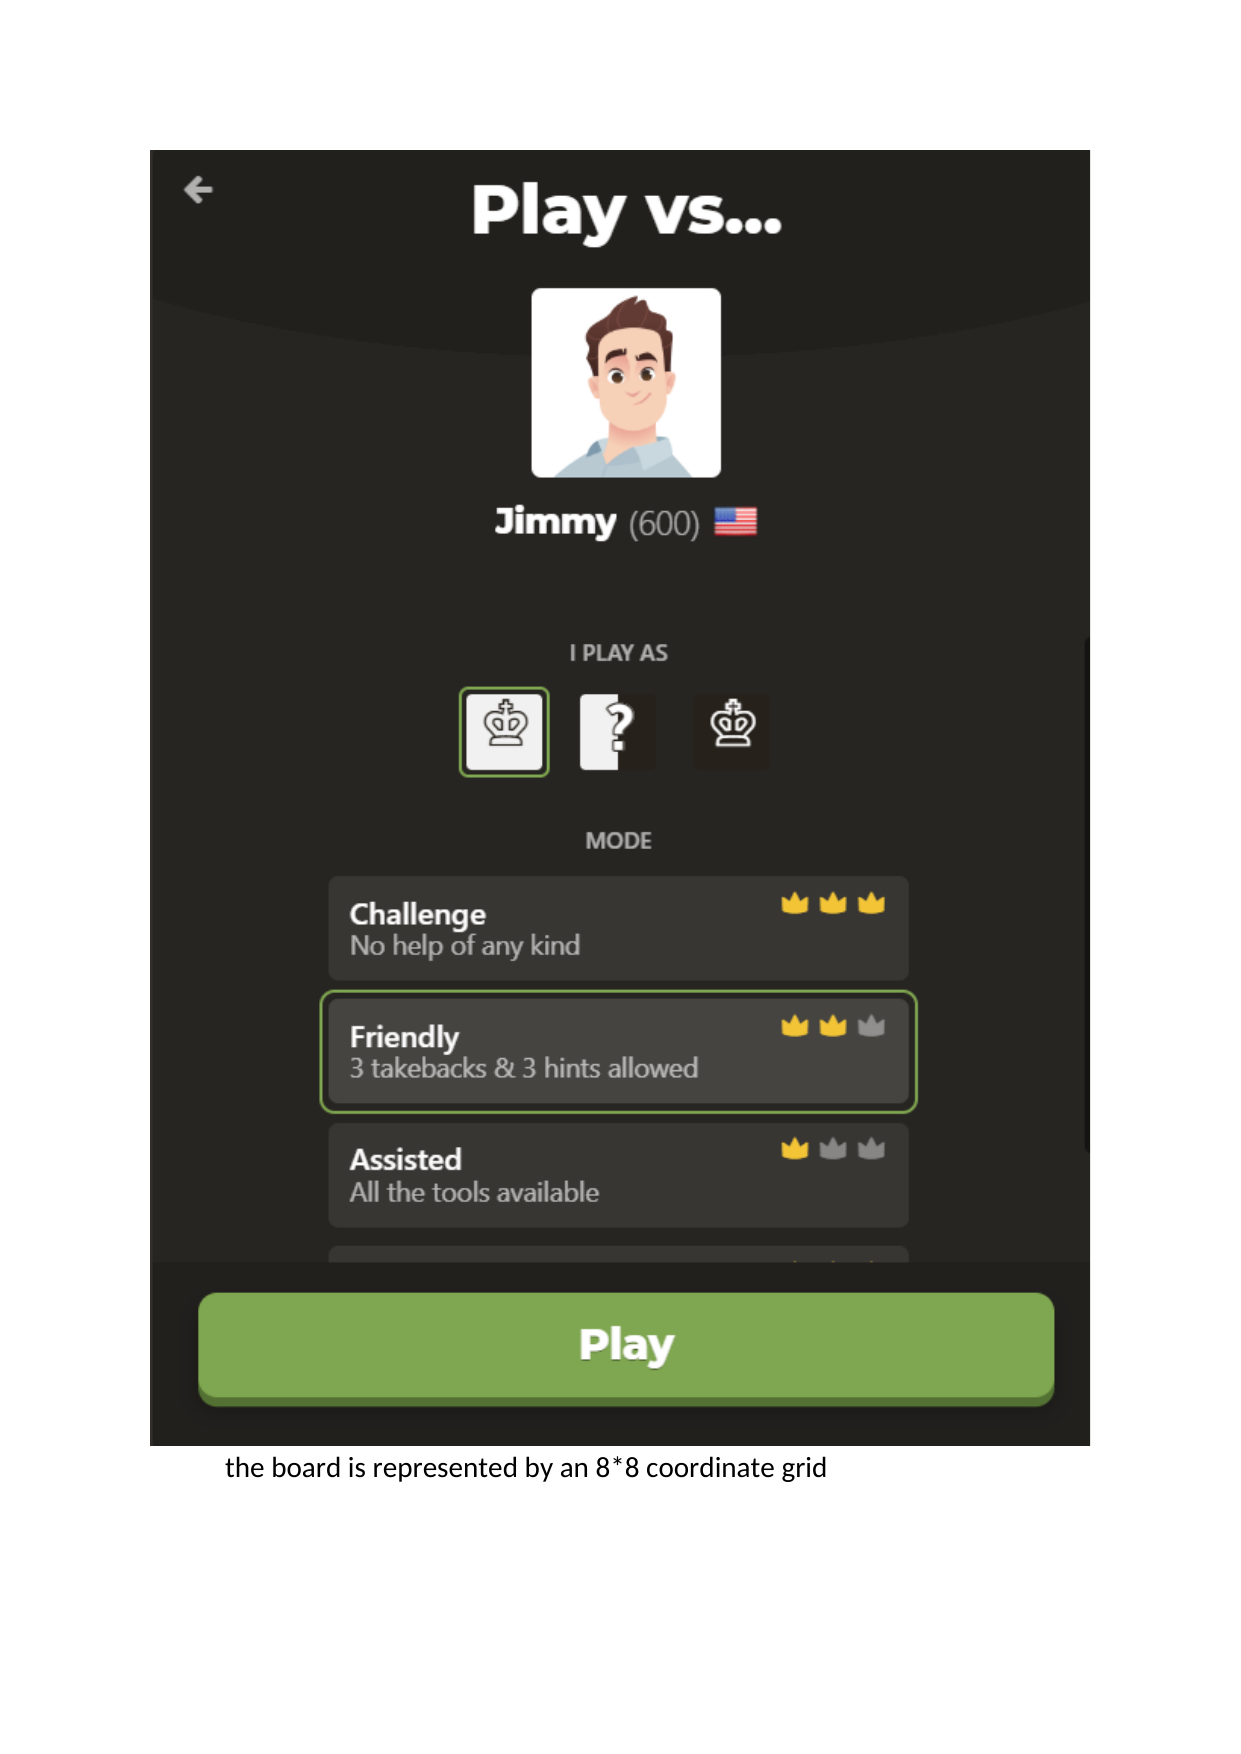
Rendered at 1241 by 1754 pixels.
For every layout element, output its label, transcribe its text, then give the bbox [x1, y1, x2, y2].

picture [150, 150, 1091, 1446]
text the board is represented by an 8*8 coordinate grid [150, 1446, 1090, 1484]
